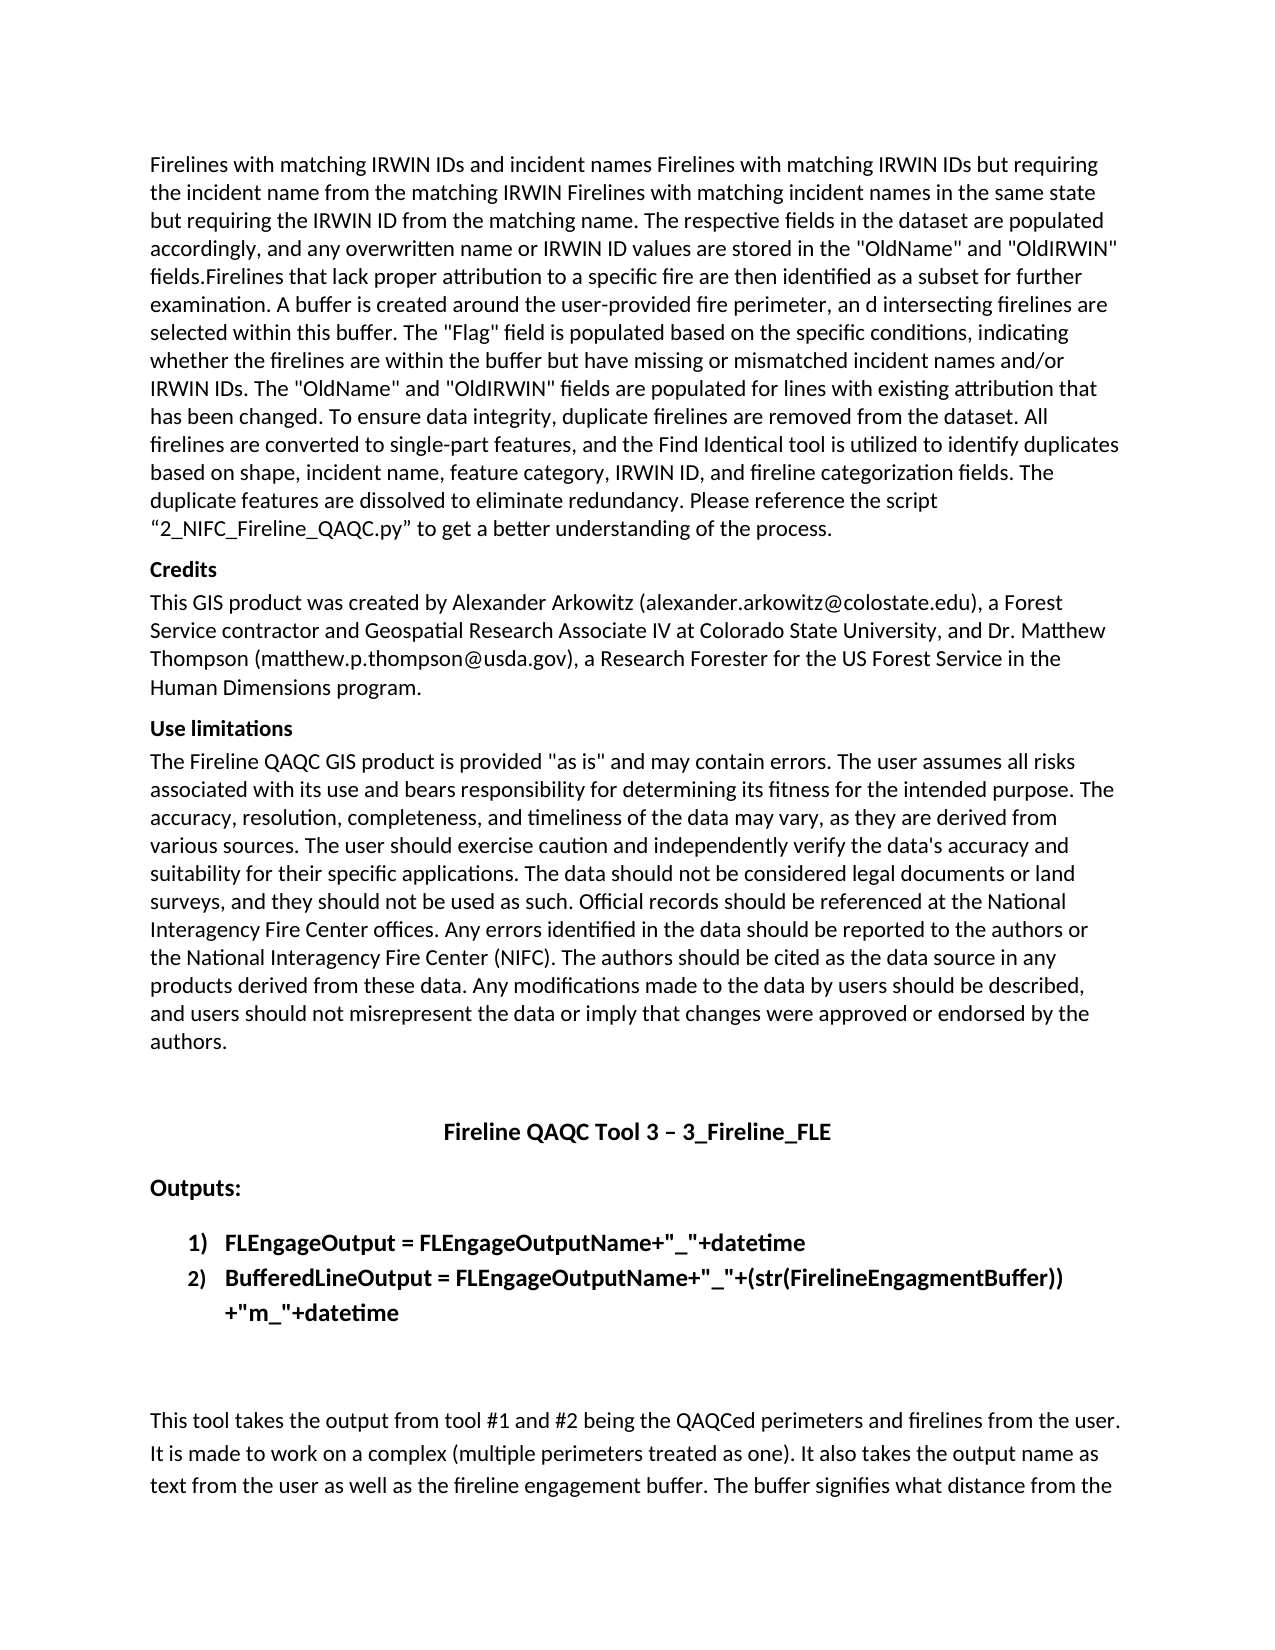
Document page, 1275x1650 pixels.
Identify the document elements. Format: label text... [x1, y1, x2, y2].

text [150, 150, 1125, 542]
text Use limitations [150, 714, 1125, 742]
list FLEngageOutput = FLEngageOutputName+"_"+datetime [187, 1228, 1125, 1258]
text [150, 1406, 1125, 1499]
text This GIS product was created by Alexander Arkowitz (alexander.arkowitz@colostate.edu), a Forest Service contractor and Geospatial Research Associate IV at Colorado State University, and Dr. Matthew Thompson (matthew.p.thompson@usda.gov), a Research Forester for the US Forest Service in the Human Dimensions program. [150, 588, 1125, 701]
list BufferedLineOutput = FLEngageOutputName+"_"+(str(FirelineEngagmentBuffer))+"m_"+datetime [187, 1263, 1125, 1328]
text Credits [150, 555, 1125, 583]
text Outputs: [150, 1172, 1125, 1202]
text Fireline QAQC Tool 3 – 3_Fireline_FLE [150, 1116, 1125, 1146]
text The Fireline QAQC GIS product is provided "as is" and may contain errors. The user assumes all risks associated with its use and bears responsibility for determining its fitness for the intended purpose. The accuracy, resolution, completeness, and timeliness of the data may vary, as they are derived from various sources. The user should exercise caution and independently verify the data's accuracy and suitability for their specific applications. The data should not be considered legal documents or land surveys, and they should not be used as such. Official records should be referenced at the National Interagency Fire Center offices. Any errors identified in the data should be reported to the authors or the National Interagency Fire Center (NIFC). The authors should be cited as the data source in any products derived from these data. Any modifications made to the data by users should be described, and users should not misrepresent the data or imply that changes were approved or endorsed by the authors. [150, 747, 1125, 1055]
